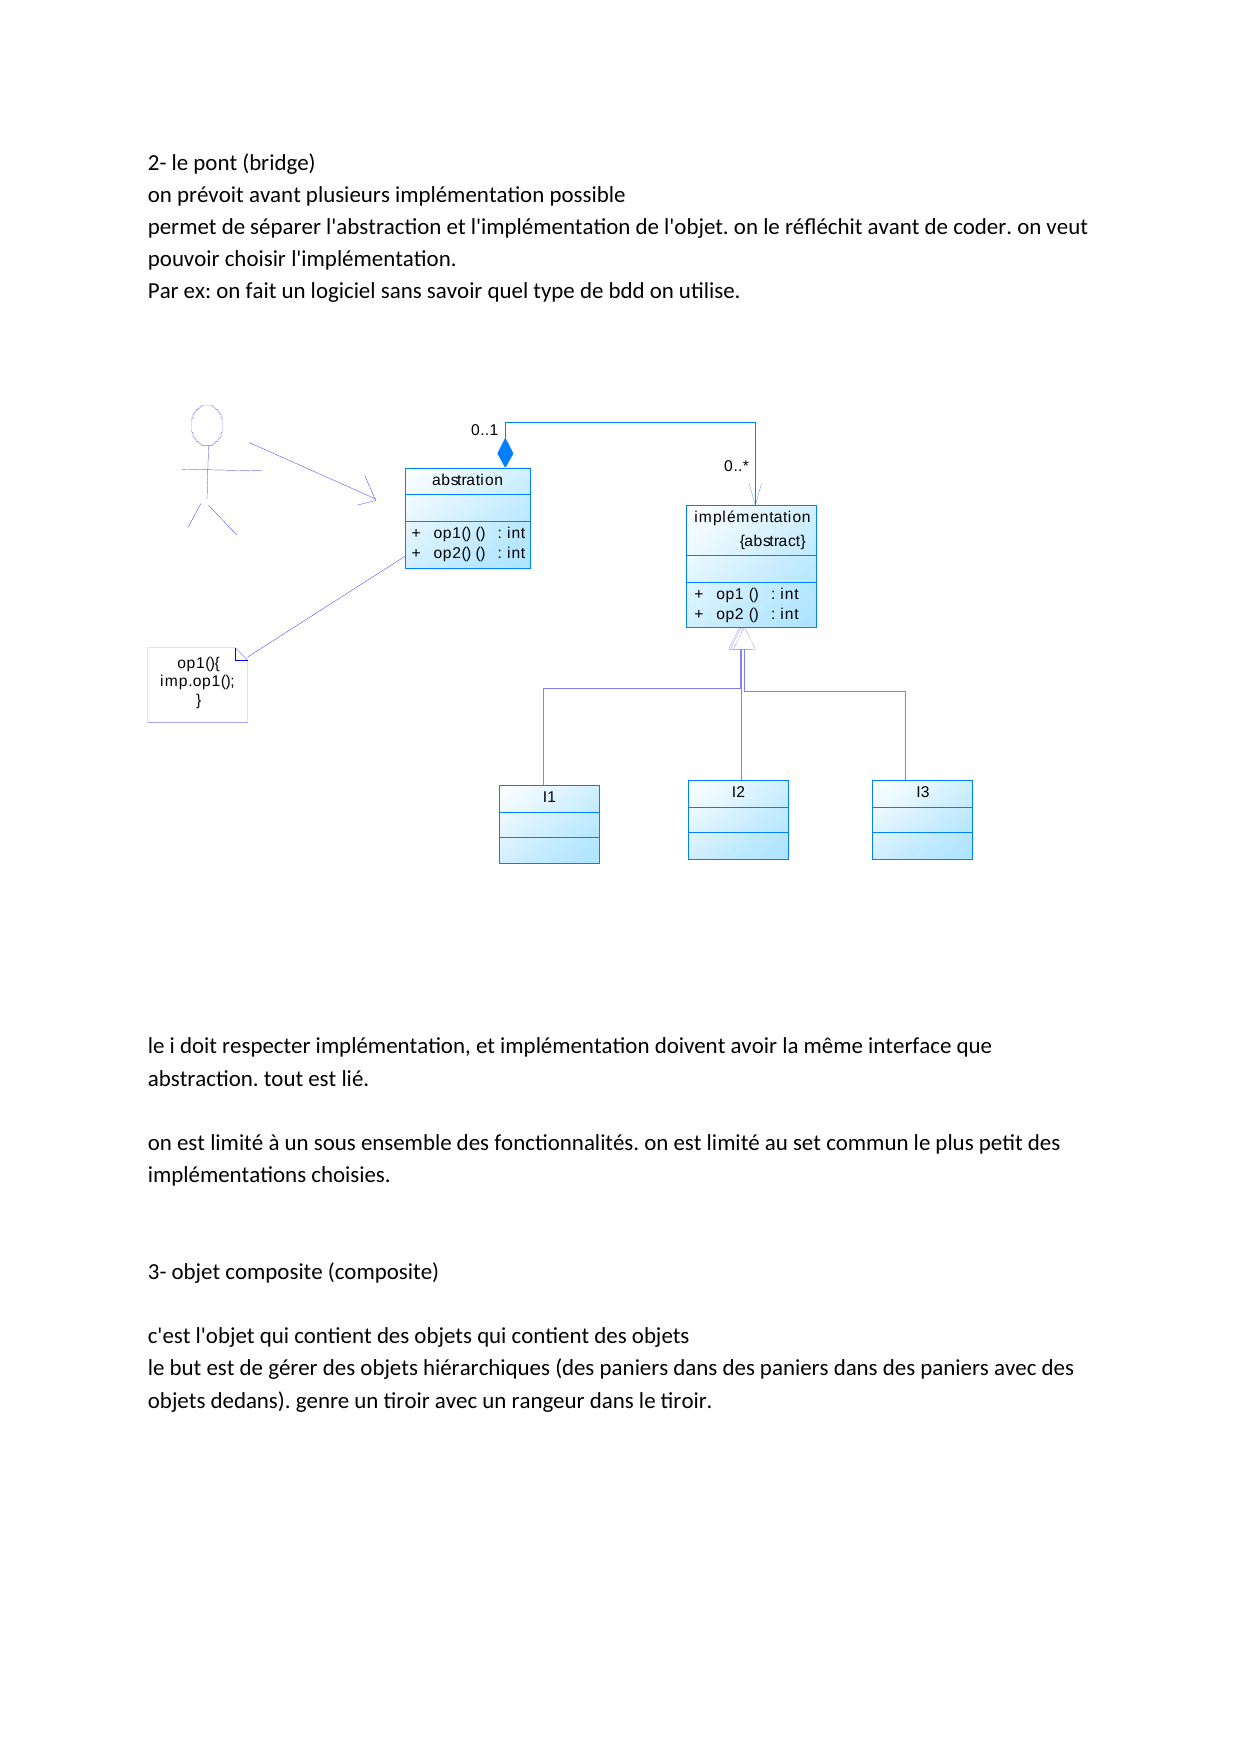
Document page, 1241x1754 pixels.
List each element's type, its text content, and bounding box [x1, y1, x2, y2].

text Par ex: on fait un logiciel sans savoir quel type de bdd on utilise. [148, 276, 1093, 304]
text le i doit respecter implémentation, et implémentation doivent avoir la même interface que abstraction. tout est lié. [148, 1032, 1093, 1092]
text c'est l'objet qui contient des objets qui contient des objets [148, 1321, 1093, 1349]
text 2- le pont (bridge) [148, 148, 1093, 176]
text 3- objet composite (composite) [148, 1257, 1093, 1285]
text permet de séparer l'abstraction et l'implémentation de l'objet. on le réfléchit avant de coder. on veut pouvoir choisir l'implémentation. [148, 212, 1093, 272]
text on prévoit avant plusieurs implémentation possible [148, 180, 1093, 208]
text le but est de gérer des objets hiérarchiques (des paniers dans des paniers dans des paniers avec des objets dedans). genre un tiroir avec un rangeur dans le tiroir. [148, 1353, 1093, 1414]
text on est limité à un sous ensemble des fonctionnalités. on est limité au set commun le plus petit des implémentations choisies. [148, 1128, 1093, 1188]
